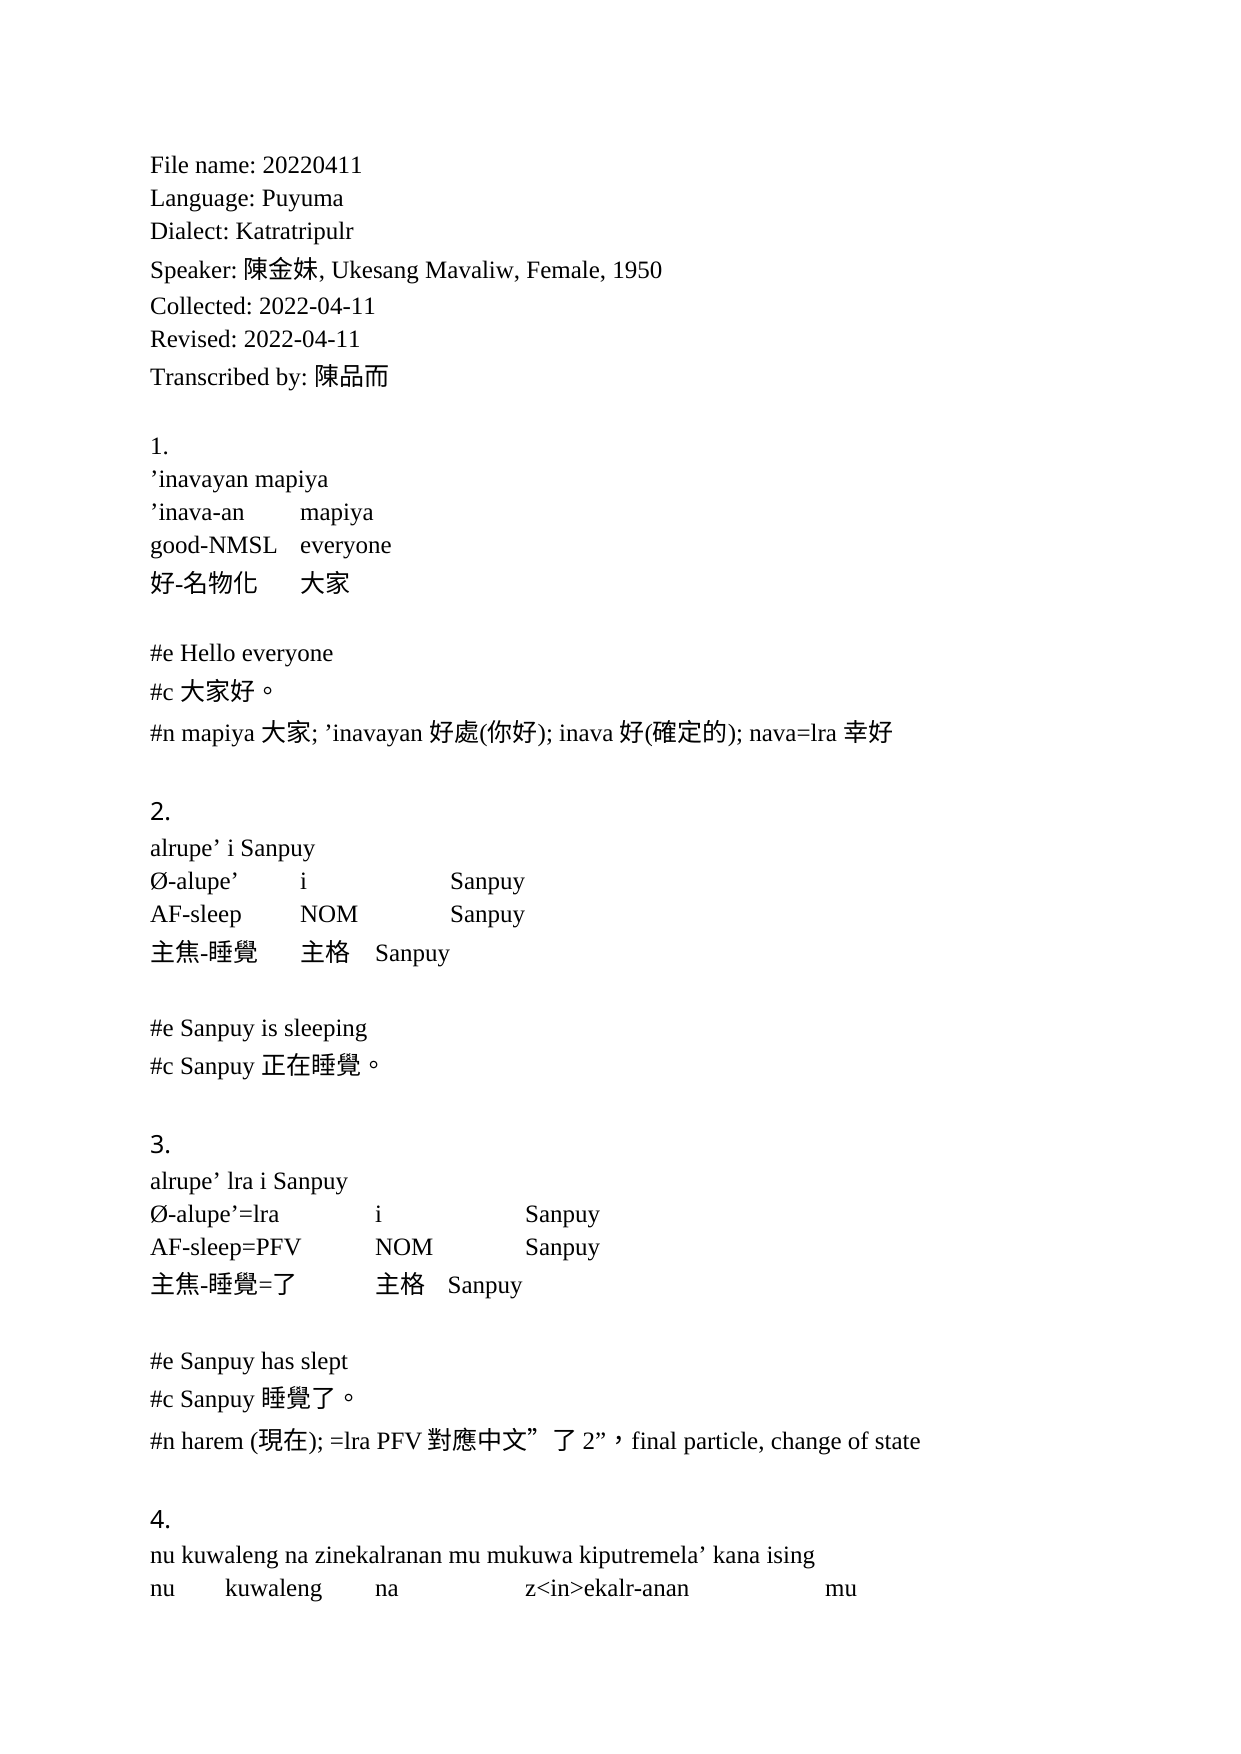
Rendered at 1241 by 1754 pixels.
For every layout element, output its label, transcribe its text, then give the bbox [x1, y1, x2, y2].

text #n harem (現在); =lra PFV對應中文”了2”，final particle, change of state [150, 1420, 1090, 1457]
text #c Sanpuy 正在睡覺。 [150, 1046, 1090, 1082]
text nu kuwaleng na zinekalranan mu mukuwa kiputremela’ kana ising [150, 1540, 1090, 1569]
text 2. [150, 754, 1090, 828]
text nu kuwaleng na z<in>ekalr-anan mu [150, 1573, 1090, 1602]
text ’inava-an mapiya [150, 497, 1090, 526]
text #e Sanpuy is sleeping [150, 1013, 1090, 1042]
text AF-sleep NOM Sanpuy [150, 899, 1090, 928]
text #c 大家好。 [150, 671, 1090, 707]
text Collected: 2022-04-11 [150, 291, 1090, 319]
text #n mapiya 大家; ’inavayan 好處(你好); inava 好(確定的); nava=lra 幸好 [150, 713, 1090, 749]
text alrupe’ i Sanpuy [150, 833, 1090, 862]
text good-NMSL everyone [150, 531, 1090, 559]
text ’inavayan mapiya [150, 464, 1090, 493]
text alrupe’ lra i Sanpuy [150, 1166, 1090, 1194]
text 3. [150, 1087, 1090, 1161]
text File name: 20220411 [150, 150, 1090, 179]
text 1. [150, 431, 1090, 460]
text #c Sanpuy 睡覺了。 [150, 1379, 1090, 1415]
text 好-名物化 大家 [150, 563, 1090, 600]
text Language: Puyuma [150, 183, 1090, 212]
text Dialect: Katratripulr [150, 216, 1090, 245]
text Ø-alupe’ i Sanpuy [150, 866, 1090, 895]
text #e Sanpuy has slept [150, 1346, 1090, 1374]
text Ø-alupe’=lra i Sanpuy [150, 1199, 1090, 1228]
text Transcribed by: 陳品而 [150, 357, 1090, 393]
text 主焦-睡覺 主格 Sanpuy [150, 932, 1090, 968]
text 主焦-睡覺=了 主格 Sanpuy [150, 1265, 1090, 1301]
text Revised: 2022-04-11 [150, 324, 1090, 352]
text 4. [150, 1501, 1090, 1535]
text AF-sleep=PFV NOM Sanpuy [150, 1232, 1090, 1261]
text #e Hello everyone [150, 638, 1090, 667]
text Speaker: 陳金妹, Ukesang Mavaliw, Female, 1950 [150, 249, 1090, 285]
